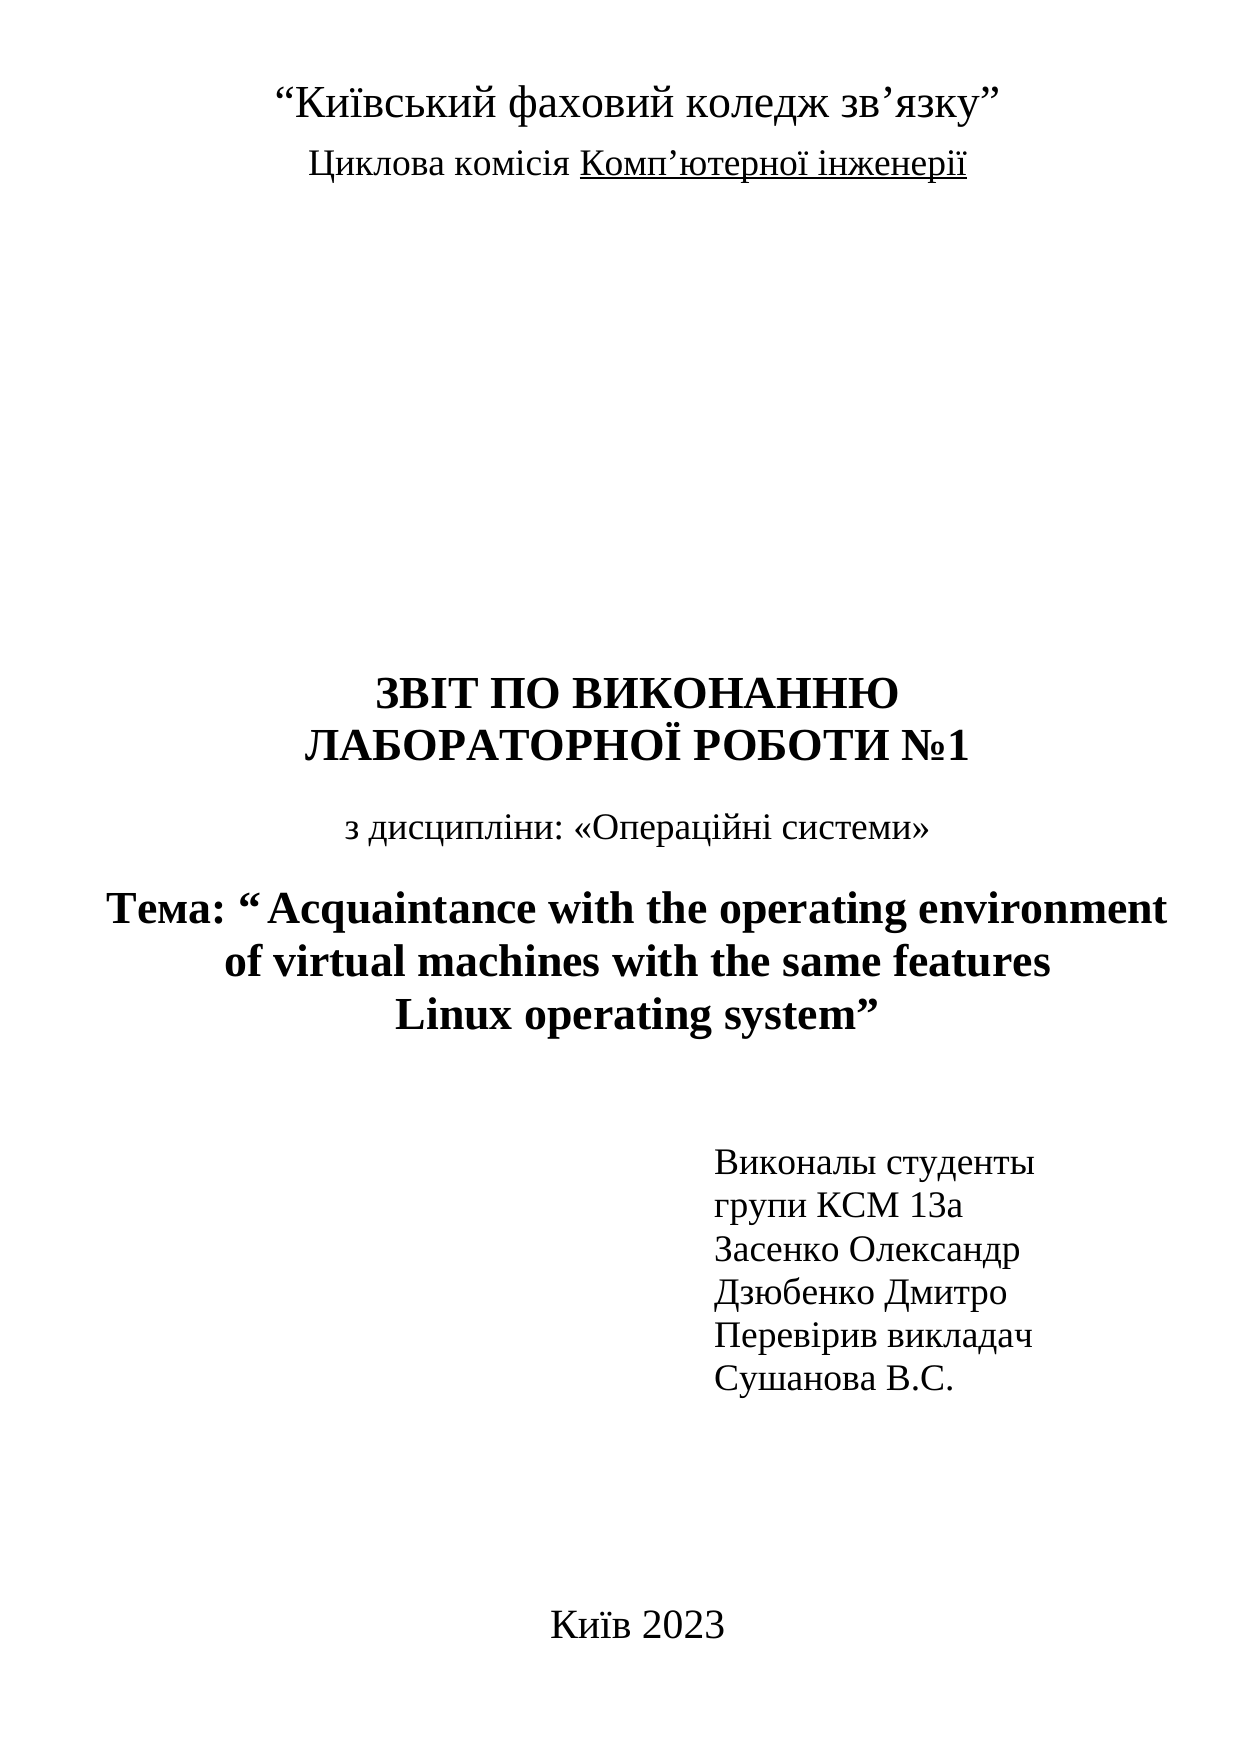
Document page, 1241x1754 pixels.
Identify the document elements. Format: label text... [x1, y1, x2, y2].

text ЗВІТ ПО ВИКОНАННЮ [94, 665, 1181, 718]
text Дзюбенко Дмитро [714, 1269, 1181, 1312]
text Виконалы студенты [714, 1140, 1181, 1183]
text “Київський фаховий коледж зв’язку” [94, 75, 1181, 128]
text Перевірив викладач [714, 1312, 1181, 1355]
text Київ 2023 [94, 1600, 1181, 1648]
text Засенко Олександр [714, 1226, 1181, 1269]
text з дисципліни: «Операційні системи» [94, 804, 1181, 847]
text Сушанова В.С. [714, 1355, 1181, 1398]
text ЛАБОРАТОРНОЇ РОБОТИ №1 [94, 718, 1181, 771]
text Циклова комісія Комп’ютерної інженерії [94, 140, 1181, 183]
text Linux operating system” [94, 986, 1181, 1039]
text групи КСМ 13а [714, 1183, 1181, 1226]
text Тема: “ Acquaintance with the operating environment of virtual machines with the same features [94, 881, 1181, 986]
